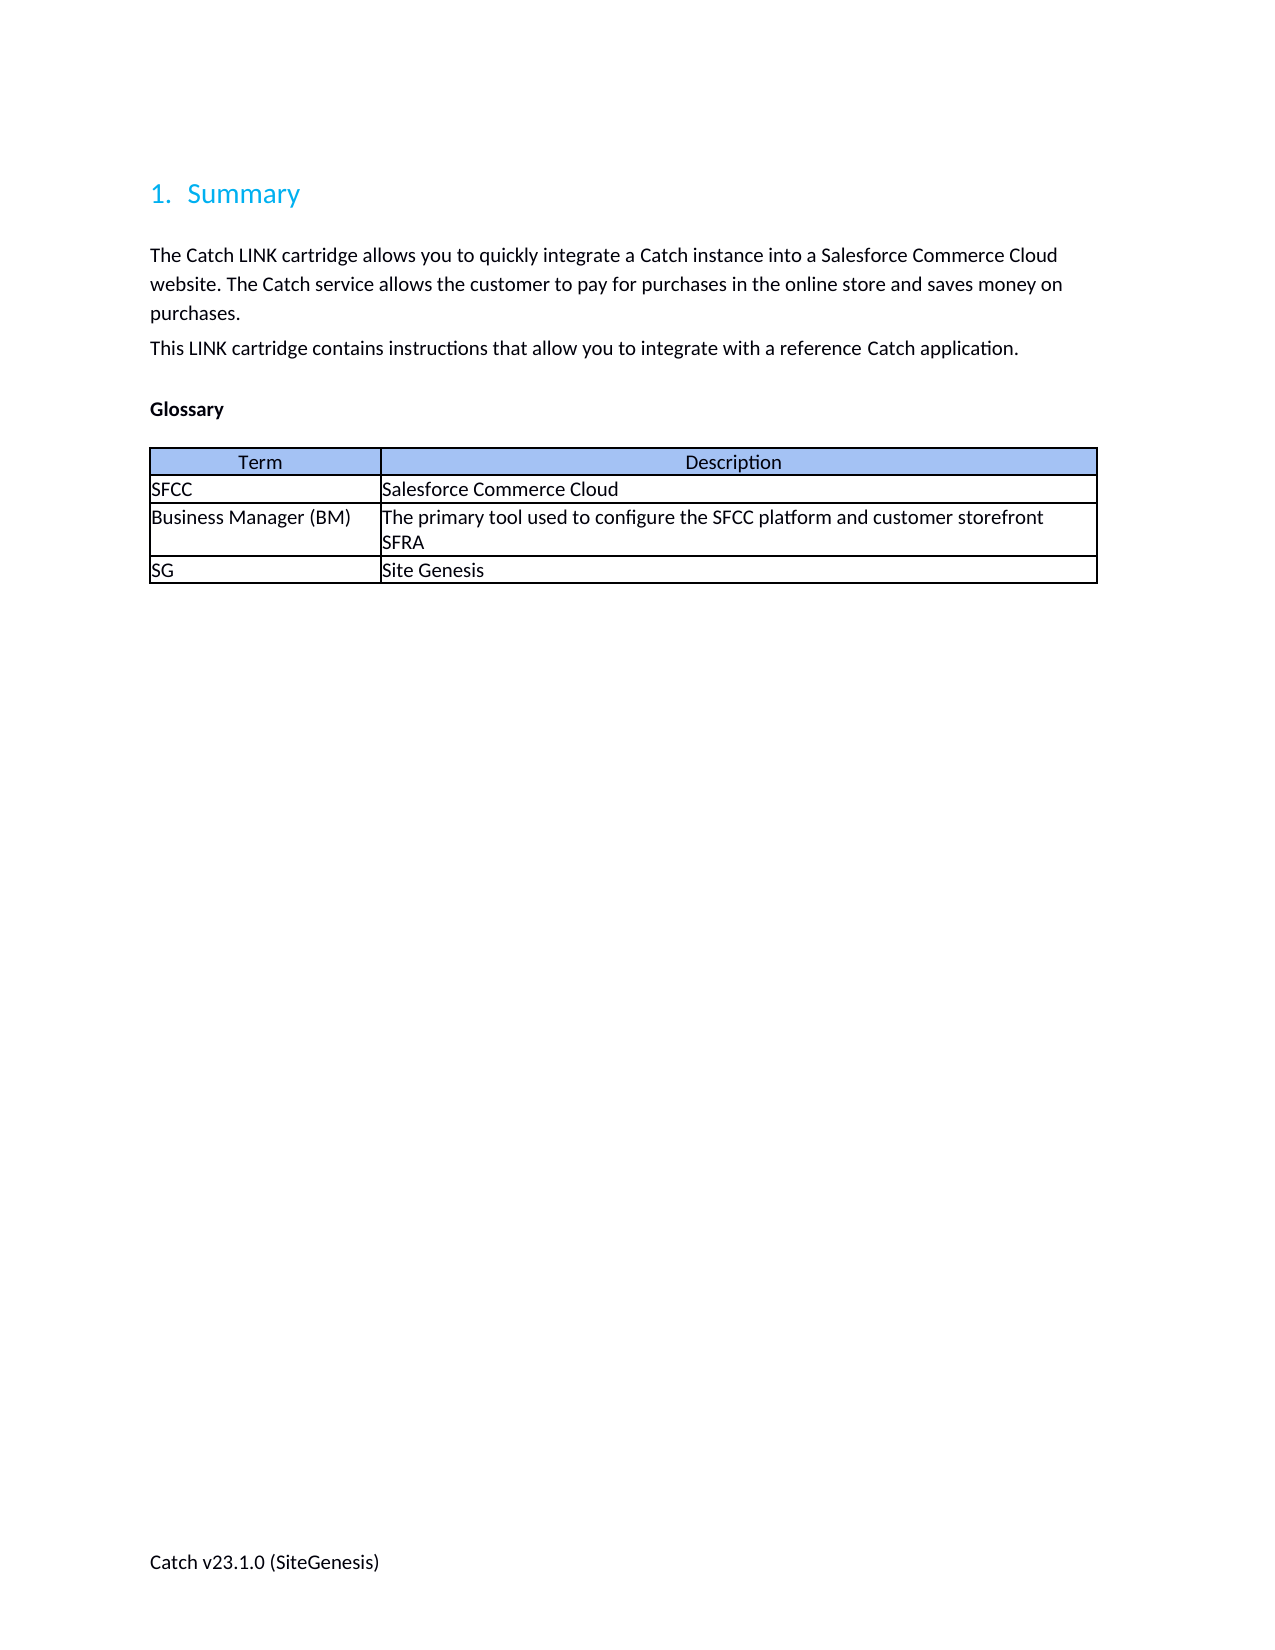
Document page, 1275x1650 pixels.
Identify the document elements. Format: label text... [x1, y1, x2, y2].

text This LINK cartridge contains instructions that allow you to integrate with a reference Catch application. [150, 335, 1125, 361]
table_cell SG [151, 557, 380, 582]
text Glossary [150, 396, 1125, 421]
table_cell The primary tool used to configure the SFCC platform and customer storefront SFRA [382, 504, 1096, 555]
table_cell Salesforce Commerce Cloud [382, 476, 1096, 502]
table_header Term [151, 449, 380, 474]
table_header Description [382, 449, 1096, 474]
table_cell Business Manager (BM) [151, 504, 380, 555]
table_cell SFCC [151, 476, 380, 502]
subtitle Summary [150, 175, 1125, 211]
table_cell Site Genesis [382, 557, 1096, 582]
text The Catch LINK cartridge allows you to quickly integrate a Catch instance into a Salesforce Commerce Cloud website. The Catch service allows the customer to pay for purchases in the online store and saves money on purchases. [150, 242, 1125, 326]
